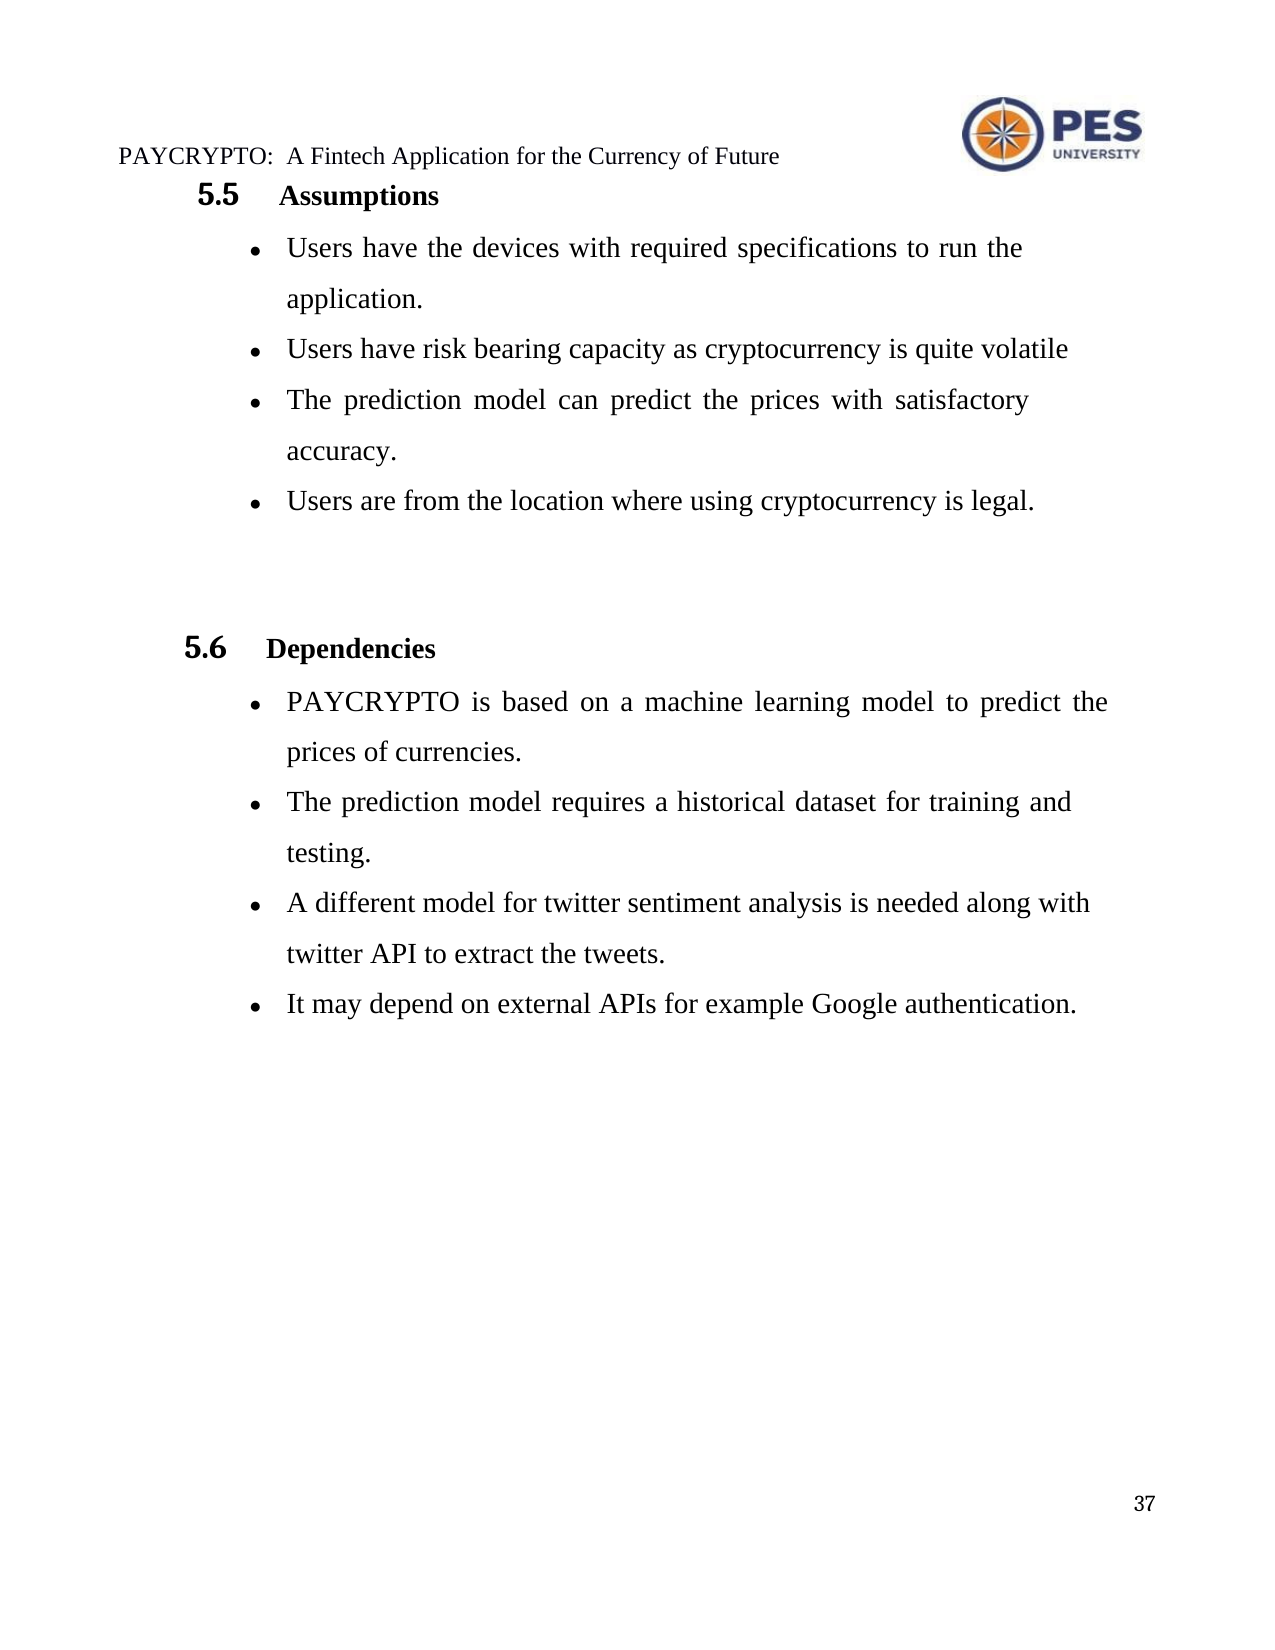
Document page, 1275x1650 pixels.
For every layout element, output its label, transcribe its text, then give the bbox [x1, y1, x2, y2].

picture [960, 95, 1146, 175]
list The prediction model requires a historical dataset for training and testing. [249, 784, 1133, 868]
list It may depend on external APIs for example Google authentication. [249, 986, 1206, 1020]
list The prediction model can predict the prices with satisfactory accuracy. [249, 382, 1132, 466]
list Users have the devices with required specifications to run the application. [249, 230, 1132, 314]
list PAYCRYPTO is based on a machine learning model to predict the prices of currencies. [249, 684, 1132, 768]
list A different model for twitter sentiment analysis is needed along with twitter API to extract the tweets. [249, 886, 1132, 969]
list Users have risk bearing capacity as cryptocurrency is quite volatile [249, 332, 1206, 365]
list Users are from the location where using cryptocurrency is legal. [249, 483, 1206, 517]
subtitle Assumptions [197, 175, 1206, 213]
subtitle Dependencies [184, 628, 1206, 667]
